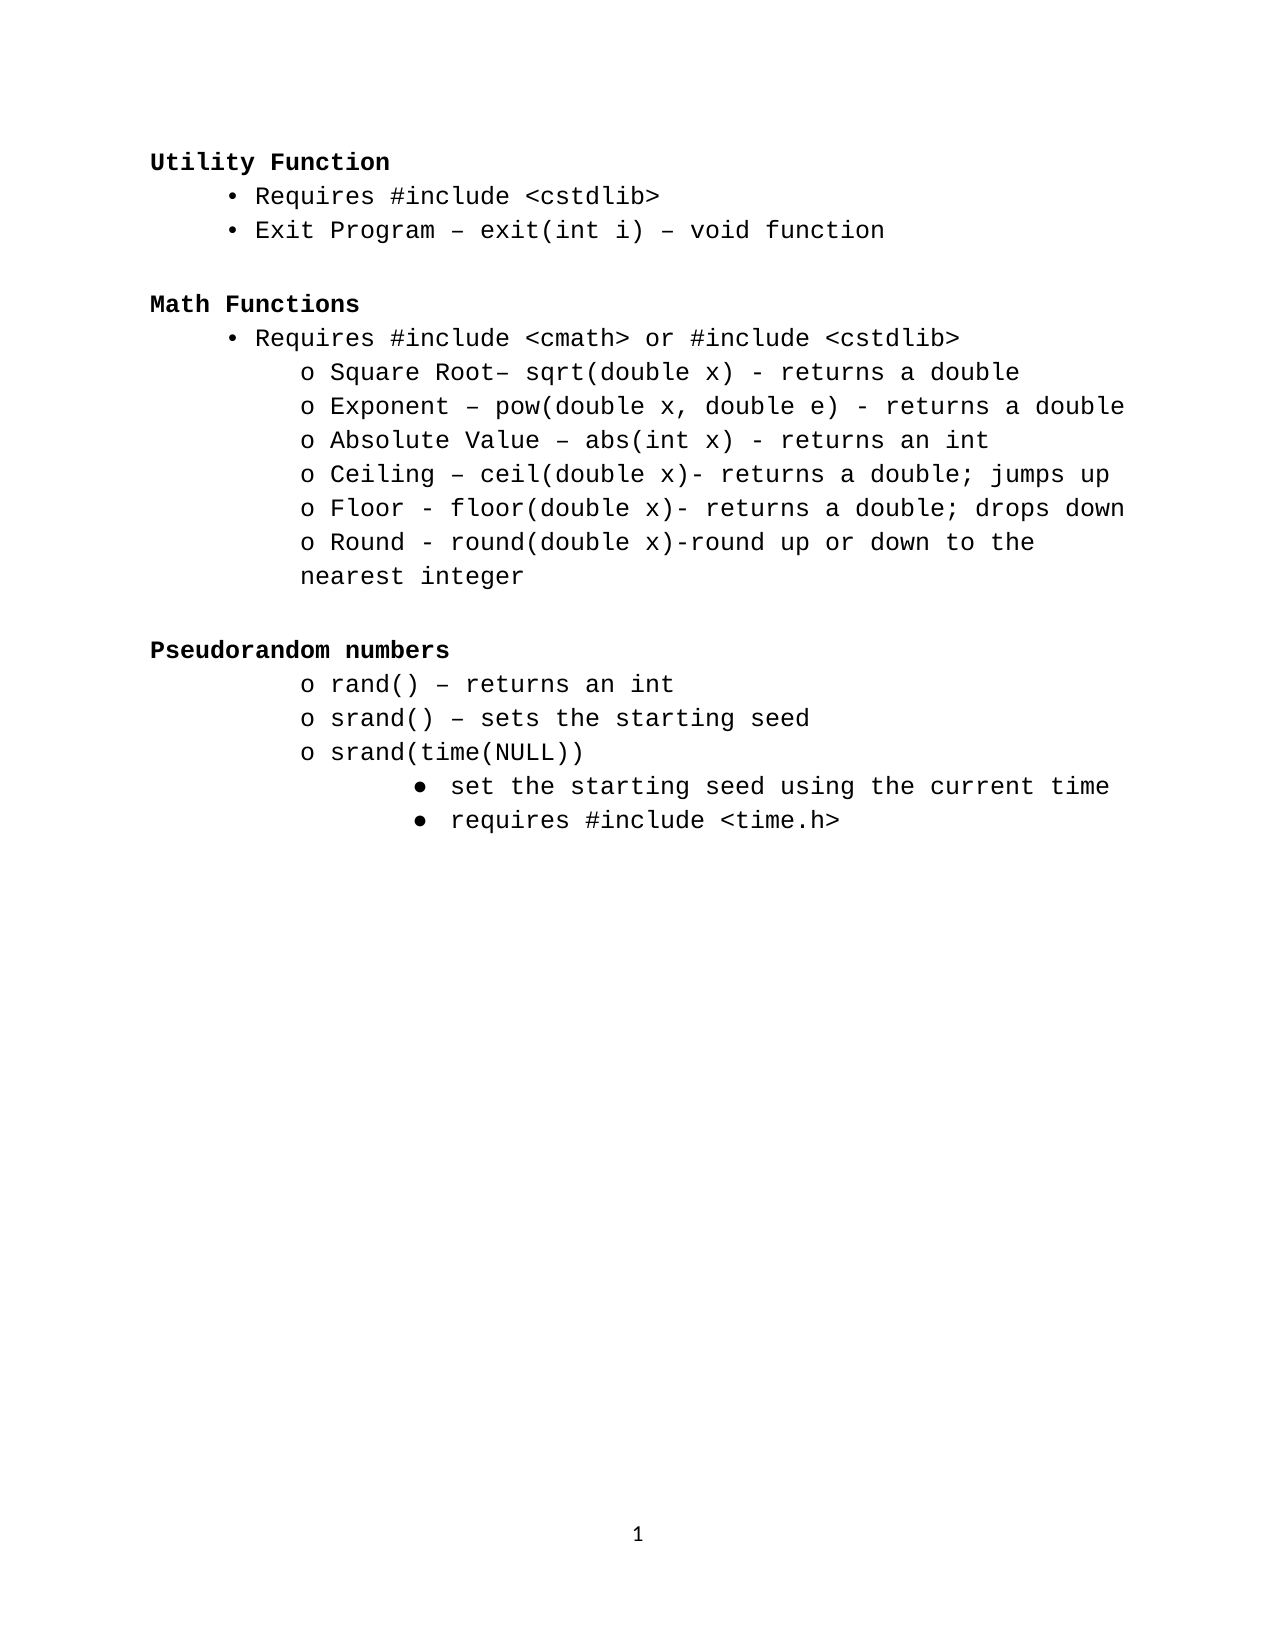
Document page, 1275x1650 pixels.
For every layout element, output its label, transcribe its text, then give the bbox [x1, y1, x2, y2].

text o Absolute Value – abs(int x) - returns an int [300, 428, 1125, 456]
list requires #include <time.h> [412, 808, 1125, 836]
text o rand() – returns an int [225, 672, 1125, 700]
text o Exponent – pow(double x, double e) - returns a double [300, 394, 1125, 422]
text o Ceiling – ceil(double x)- returns a double; jumps up [300, 462, 1125, 490]
text • Requires #include <cstdlib> [150, 184, 1125, 212]
text Pseudorandom numbers [150, 638, 1125, 666]
text o Round - round(double x)-round up or down to the nearest integer [300, 530, 1125, 592]
text o Square Root– sqrt(double x) - returns a double [225, 360, 1125, 388]
text o Floor - floor(double x)- returns a double; drops down [300, 496, 1125, 524]
text Math Functions [150, 292, 1125, 320]
text • Exit Program – exit(int i) – void function [150, 218, 1125, 246]
text o srand() – sets the starting seed [225, 706, 1125, 734]
list set the starting seed using the current time [412, 774, 1125, 802]
text Utility Function [150, 150, 1125, 178]
text • Requires #include <cmath> or #include <cstdlib> [150, 326, 1125, 354]
text o srand(time(NULL)) [225, 740, 1125, 768]
